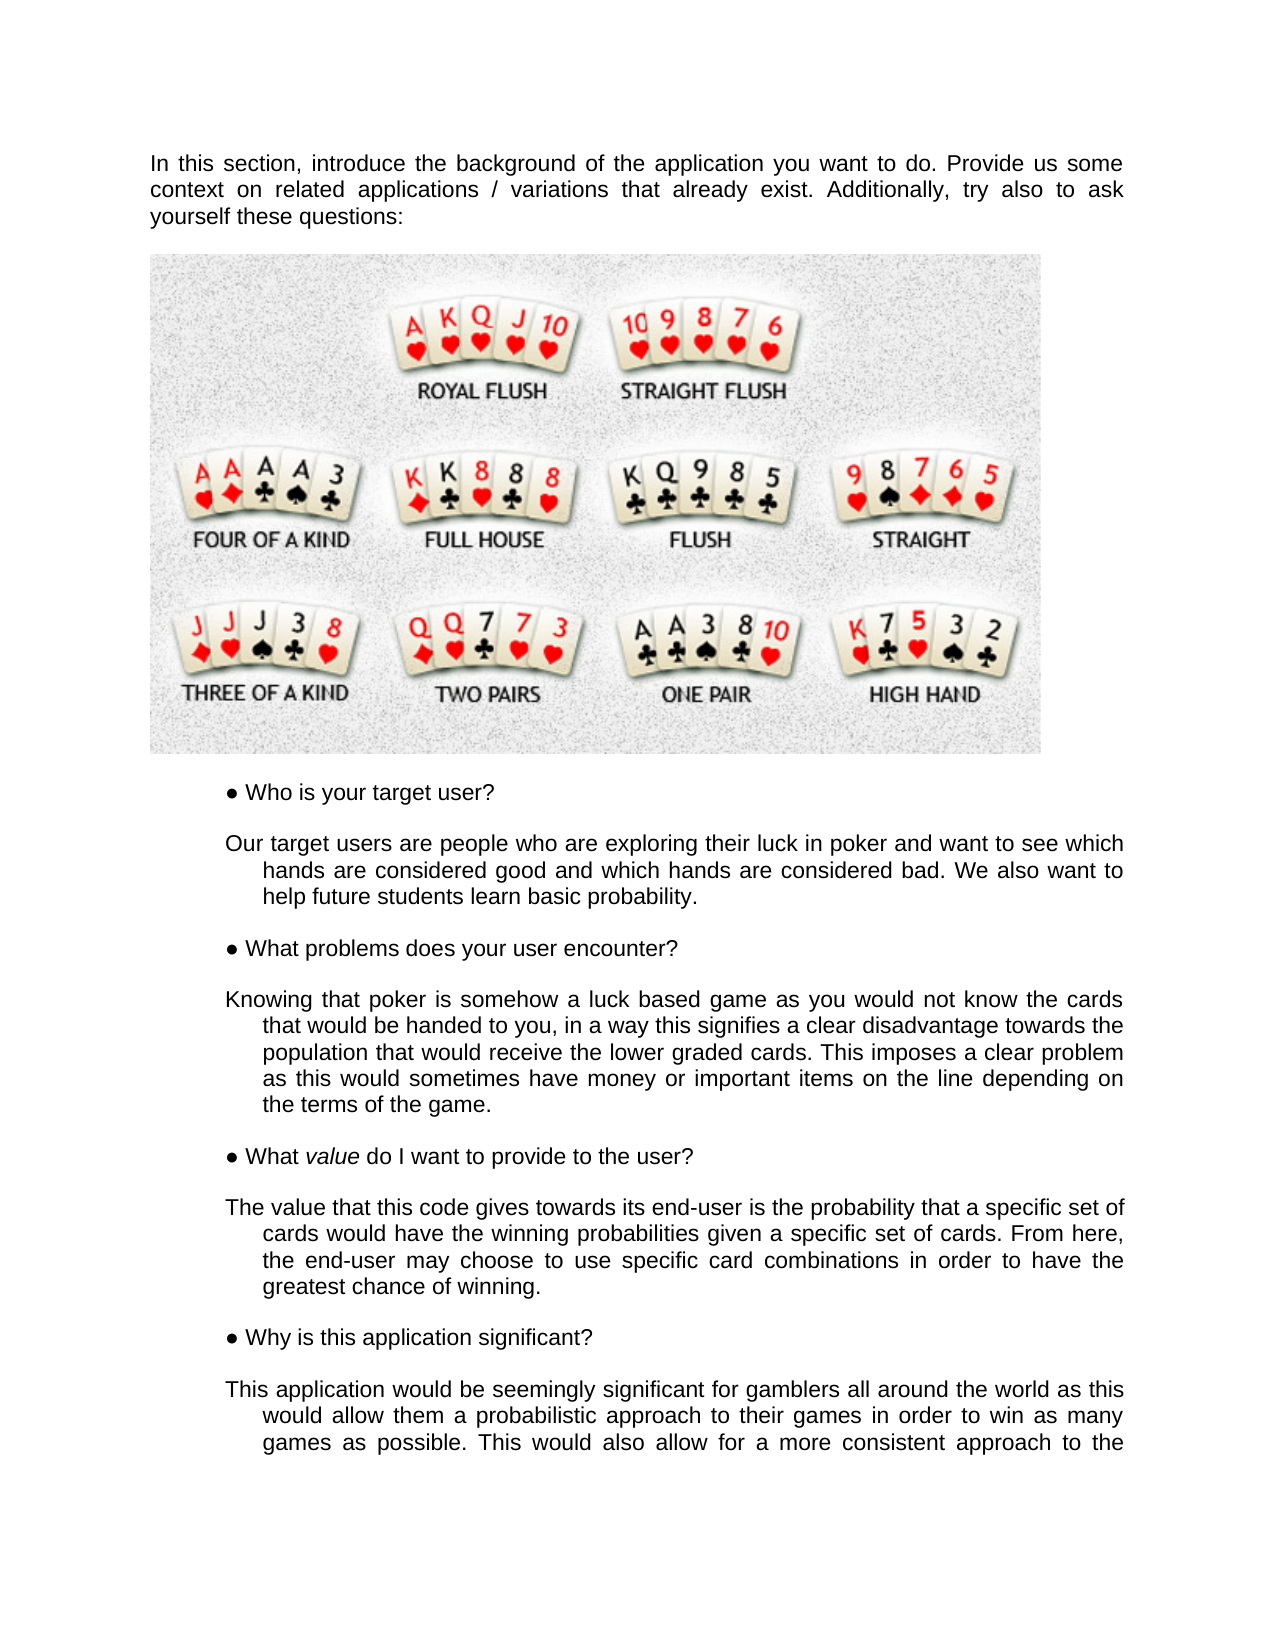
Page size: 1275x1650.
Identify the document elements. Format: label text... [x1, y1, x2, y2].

text ● Why is this application significant? [225, 1324, 1125, 1351]
picture [150, 254, 1041, 754]
text Knowing that poker is somehow a luck based game as you would not know the cards that would be handed to you, in a way this signifies a clear disadvantage towards the population that would receive the lower graded cards. This imposes a clear problem as this would sometimes have money or important items on the line depending on the terms of the game. [225, 986, 1125, 1118]
text In this section, introduce the background of the application you want to do. Provide us some context on related applications / variations that already exist. Additionally, try also to ask yourself these questions: [150, 150, 1125, 229]
text ● What value do I want to provide to the user? [225, 1143, 1125, 1169]
text ● Who is your target user? [225, 779, 1125, 805]
text Our target users are people who are exploring their luck in poker and want to see which hands are considered good and which hands are considered bad. We also want to help future students learn basic probability. [225, 830, 1125, 909]
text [225, 1376, 1125, 1455]
text ● What problems does your user encounter? [225, 934, 1125, 961]
text The value that this code gives towards its end-user is the probability that a specific set of cards would have the winning probabilities given a specific set of cards. From here, the end-user may choose to use specific card combinations in order to have the greatest chance of winning. [225, 1194, 1125, 1299]
